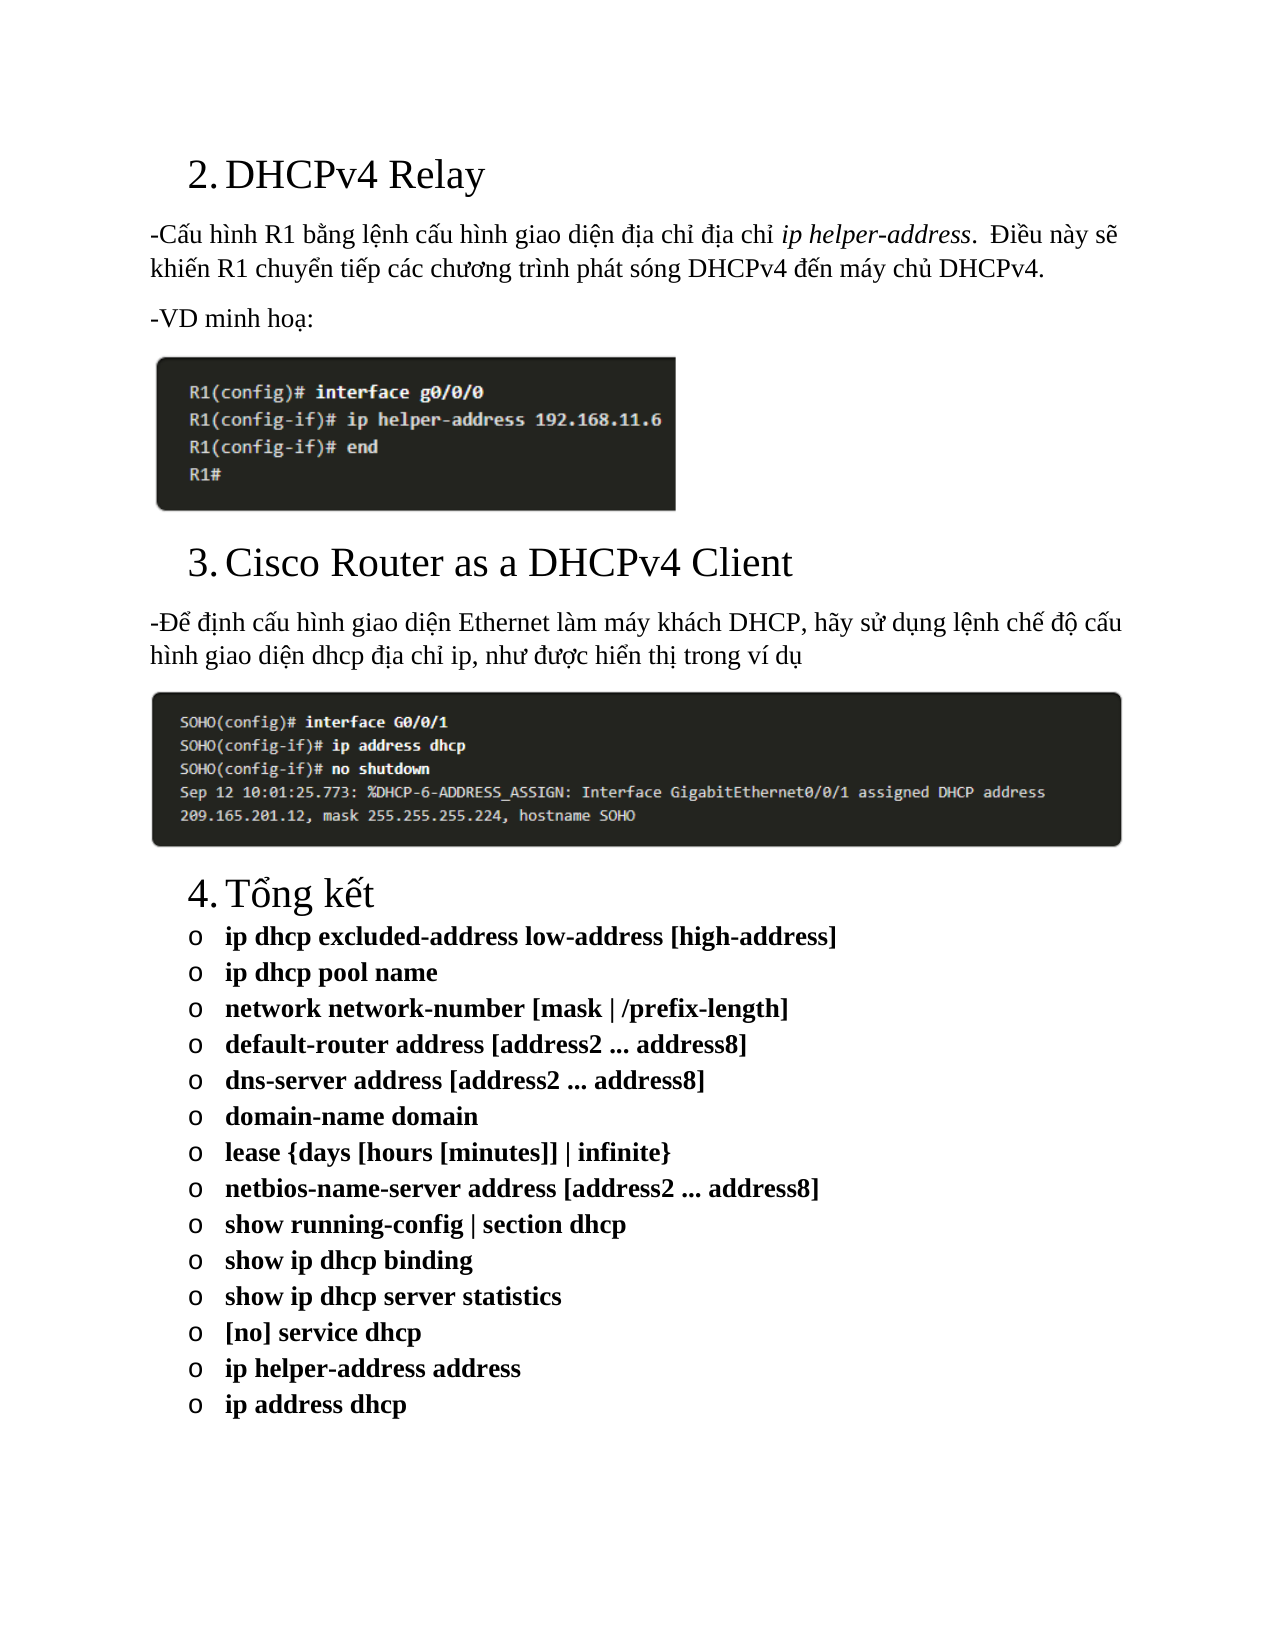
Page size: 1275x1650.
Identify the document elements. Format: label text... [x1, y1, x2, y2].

list lease {days [hours [minutes]] | infinite} [187, 1136, 1125, 1169]
list dns-server address [address2 ... address8] [187, 1064, 1125, 1097]
list netbios-name-server address [address2 ... address8] [187, 1172, 1125, 1205]
list [no] service dhcp [187, 1316, 1125, 1349]
list ip dhcp excluded-address low-address [high-address] [187, 920, 1125, 953]
list default-router address [address2 ... address8] [187, 1028, 1125, 1061]
text -Để định cấu hình giao diện Ethernet làm máy khách DHCP, hãy sử dụng lệnh chế độ cấu hình giao diện dhcp địa chỉ ip, như được hiển thị trong ví dụ [150, 606, 1125, 670]
list show ip dhcp server statistics [187, 1280, 1125, 1313]
list Tổng kết [187, 868, 1125, 916]
text -VD minh hoạ: [150, 302, 1125, 333]
text -Cấu hình R1 bằng lệnh cấu hình giao diện địa chỉ địa chỉ ip helper-address. Điều này sẽ khiến R1 chuyển tiếp các chương trình phát sóng DHCPv4 đến máy chủ DHCPv4. [150, 218, 1125, 283]
list ip dhcp pool name [187, 956, 1125, 989]
list DHCPv4 Relay [187, 150, 1125, 198]
list ip address dhcp [187, 1388, 1125, 1422]
list domain-name domain [187, 1100, 1125, 1133]
list show running-config | section dhcp [187, 1208, 1125, 1241]
list show ip dhcp binding [187, 1244, 1125, 1277]
list ip helper-address address [187, 1352, 1125, 1386]
picture [150, 689, 1125, 850]
picture [150, 352, 676, 519]
list Cisco Router as a DHCPv4 Client [187, 537, 1125, 585]
list network network-number [mask | /prefix-length] [187, 992, 1125, 1025]
